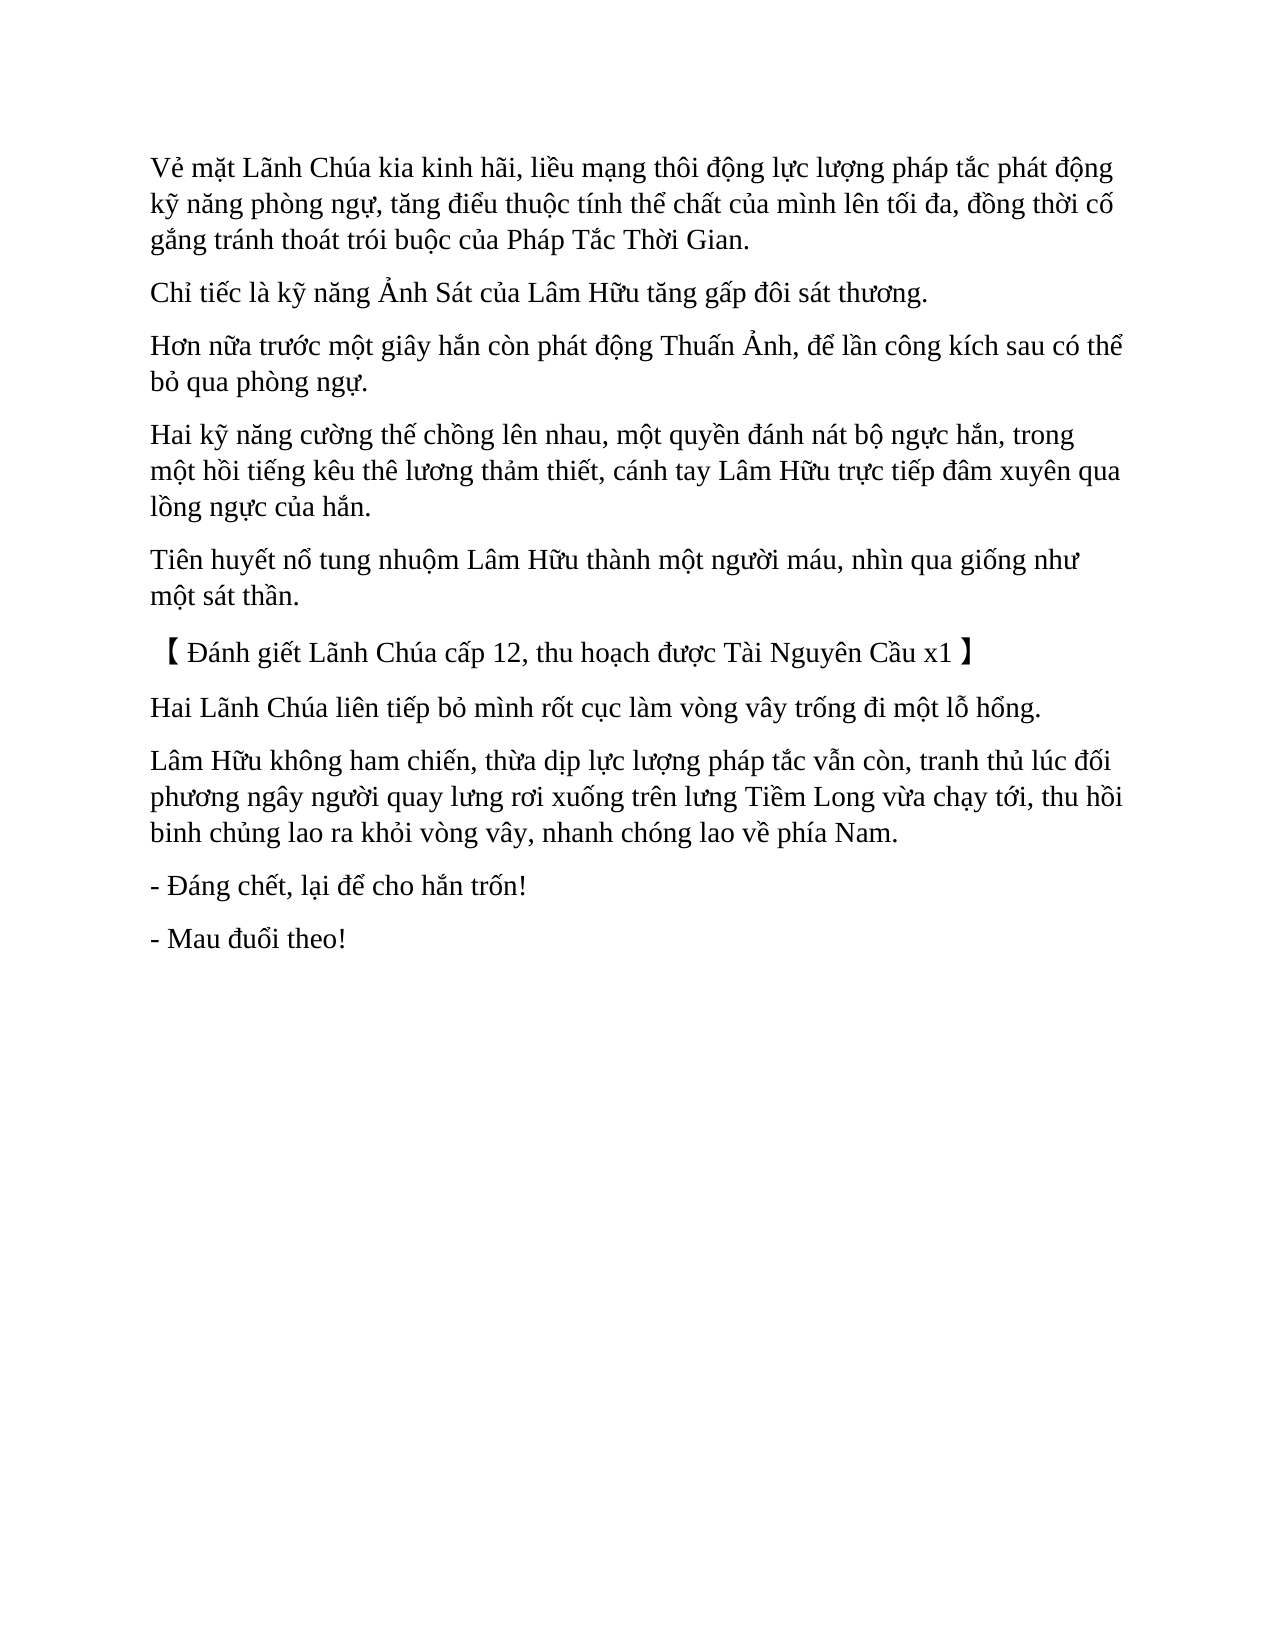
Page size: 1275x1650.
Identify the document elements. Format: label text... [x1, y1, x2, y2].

text Vẻ mặt Lãnh Chúa kia kinh hãi, liều mạng thôi động lực lượng pháp tắc phát động kỹ năng phòng ngự, tăng điểu thuộc tính thể chất của mình lên tối đa, đồng thời cố gắng tránh thoát trói buộc của Pháp Tắc Thời Gian. [150, 150, 1125, 256]
text Tiên huyết nổ tung nhuộm Lâm Hữu thành một người máu, nhìn qua giống như một sát thần. [150, 542, 1125, 612]
text - Mau đuổi theo! [150, 921, 1125, 955]
text 【 Đánh giết Lãnh Chúa cấp 12, thu hoạch được Tài Nguyên Cầu x1 】 [150, 631, 1125, 671]
text Hơn nữa trước một giây hắn còn phát động Thuấn Ảnh, để lần công kích sau có thể bỏ qua phòng ngự. [150, 328, 1125, 398]
text - Đáng chết, lại để cho hắn trốn! [150, 868, 1125, 902]
text Hai Lãnh Chúa liên tiếp bỏ mình rốt cục làm vòng vây trống đi một lỗ hổng. [150, 690, 1125, 724]
text Hai kỹ năng cường thế chồng lên nhau, một quyền đánh nát bộ ngực hắn, trong một hồi tiếng kêu thê lương thảm thiết, cánh tay Lâm Hữu trực tiếp đâm xuyên qua lồng ngực của hắn. [150, 417, 1125, 523]
text Lâm Hữu không ham chiến, thừa dịp lực lượng pháp tắc vẫn còn, tranh thủ lúc đối phương ngây người quay lưng rơi xuống trên lưng Tiềm Long vừa chạy tới, thu hồi binh chủng lao ra khỏi vòng vây, nhanh chóng lao về phía Nam. [150, 743, 1125, 849]
text Chỉ tiếc là kỹ năng Ảnh Sát của Lâm Hữu tăng gấp đôi sát thương. [150, 275, 1125, 309]
